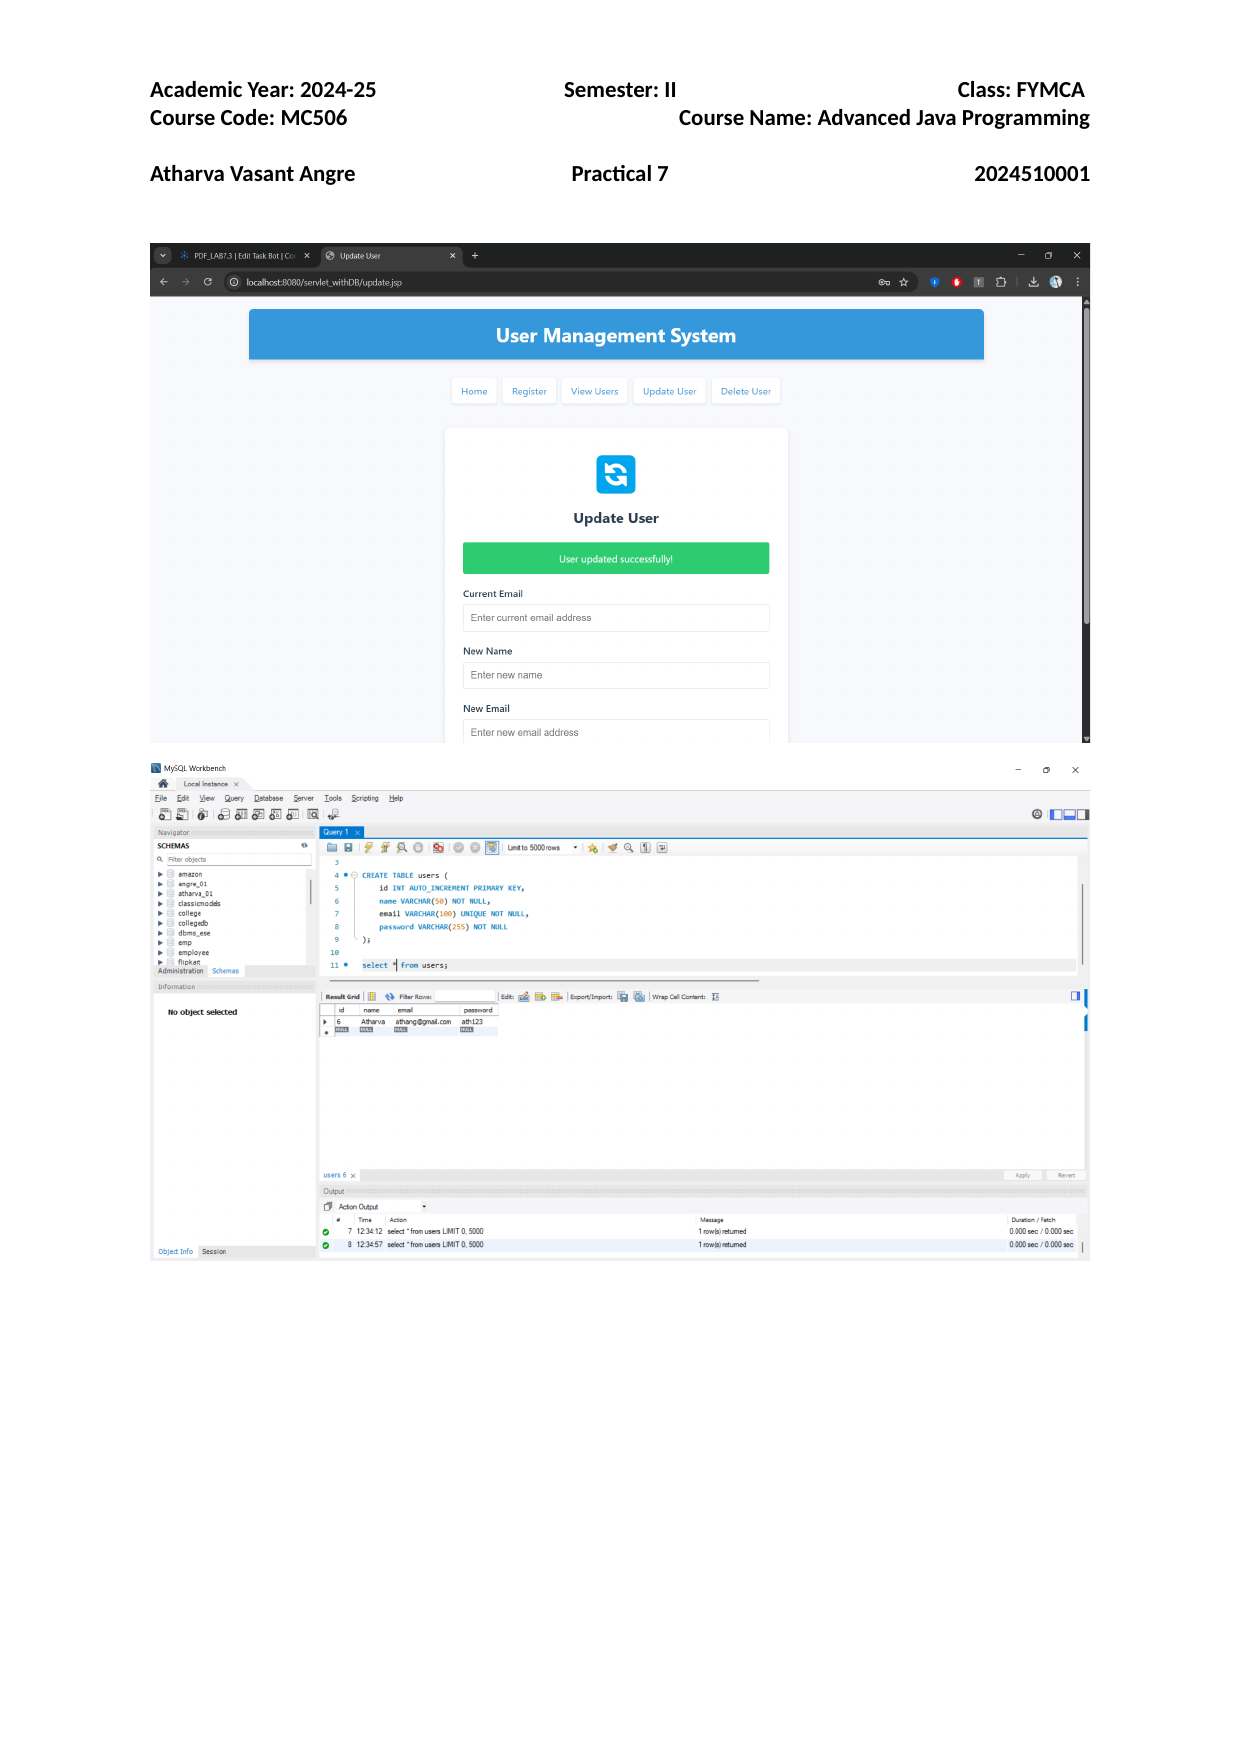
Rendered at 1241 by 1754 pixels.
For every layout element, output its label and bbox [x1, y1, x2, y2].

picture [150, 761, 1091, 1261]
picture [150, 243, 1091, 743]
